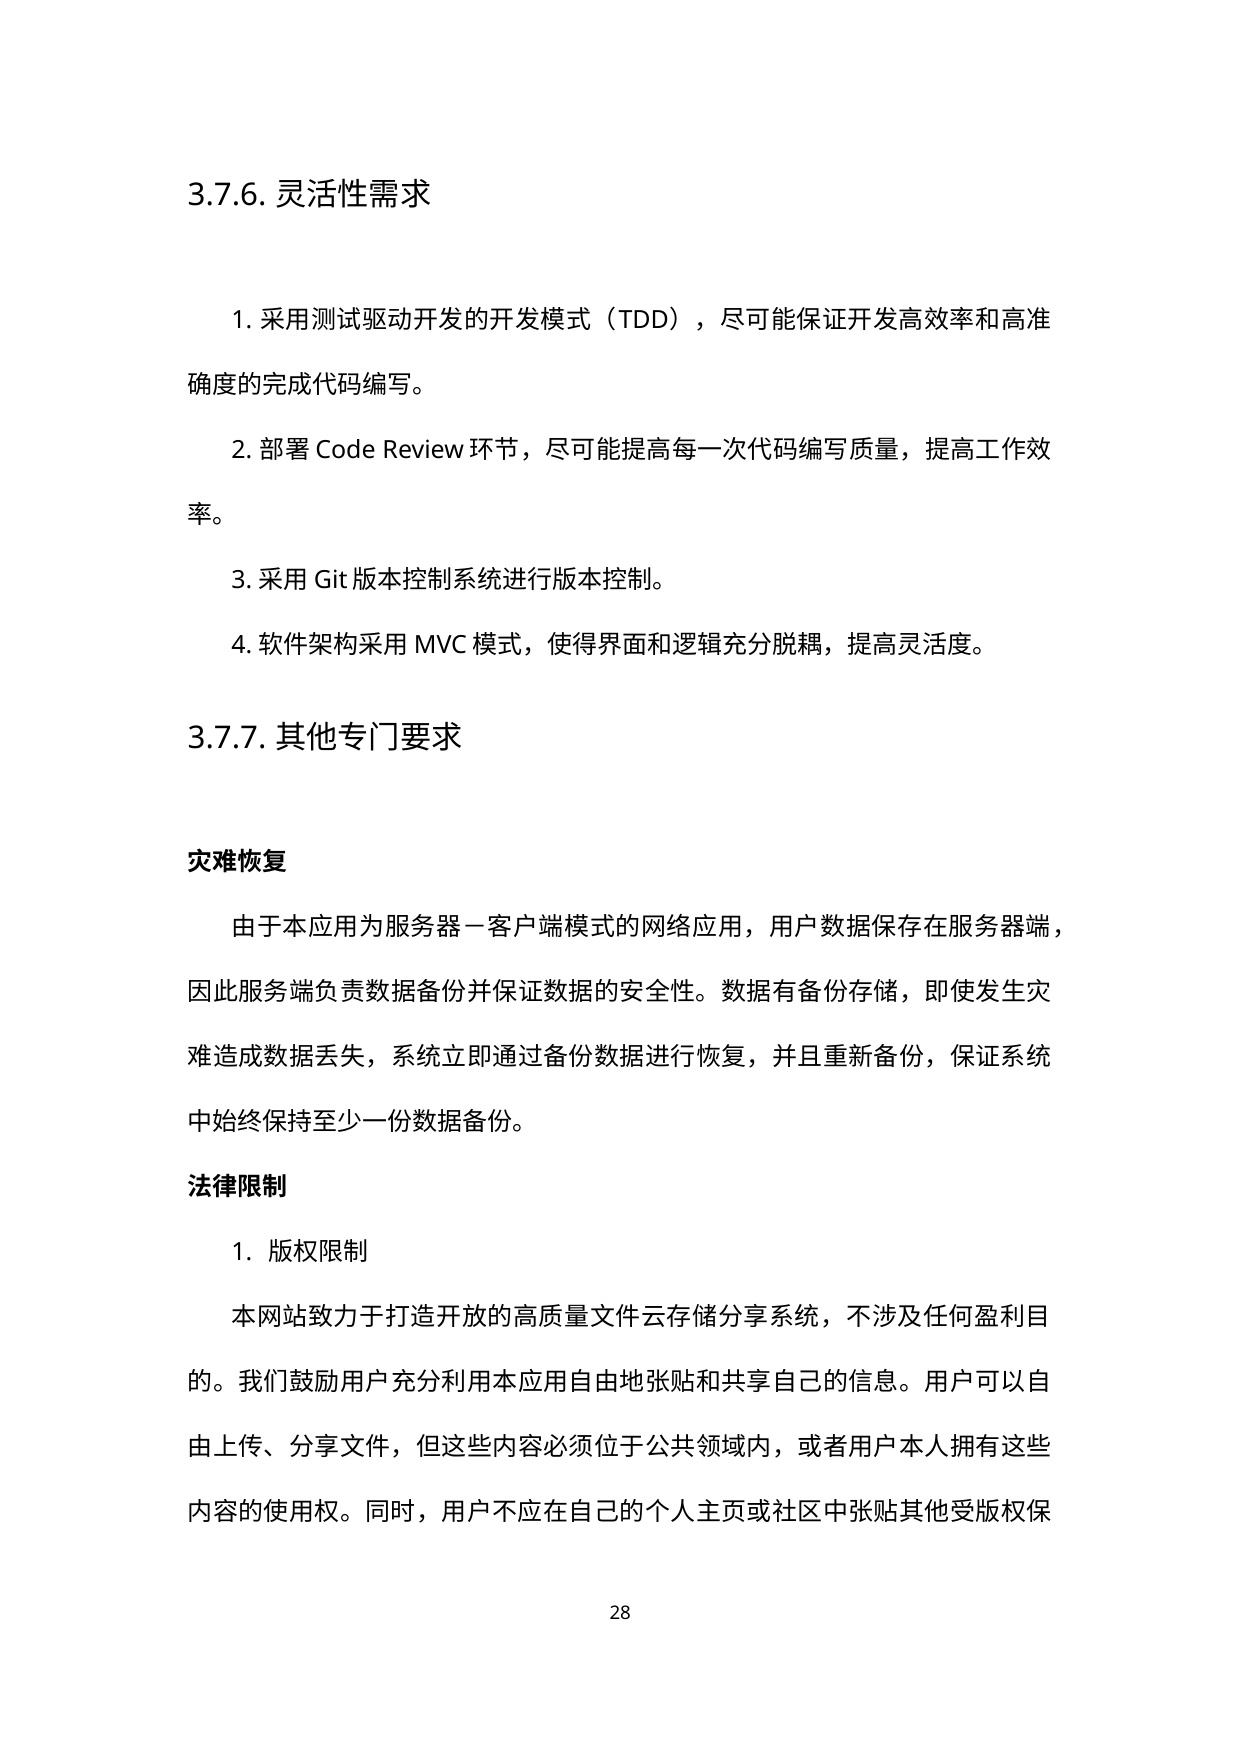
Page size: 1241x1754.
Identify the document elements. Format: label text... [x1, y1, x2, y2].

subtitle 其他专门要求 [187, 702, 1053, 767]
text 法律限制 [187, 1152, 1053, 1217]
text 灾难恢复 [187, 827, 1053, 892]
text 由于本应用为服务器－客户端模式的网络应用，用户数据保存在服务器端，因此服务端负责数据备份并保证数据的安全性。数据有备份存储，即使发生灾难造成数据丢失，系统立即通过备份数据进行恢复，并且重新备份，保证系统中始终保持至少一份数据备份。 [187, 892, 1053, 1152]
text 1. 采用测试驱动开发的开发模式（TDD），尽可能保证开发高效率和高准确度的完成代码编写。 [187, 285, 1053, 415]
list 版权限制 [231, 1217, 1053, 1282]
text 2. 部署Code Review环节，尽可能提高每一次代码编写质量，提高工作效率。 [187, 415, 1053, 545]
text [187, 1282, 1053, 1542]
text 4. 软件架构采用MVC模式，使得界面和逻辑充分脱耦，提高灵活度。 [187, 610, 1053, 675]
subtitle 灵活性需求 [187, 160, 1053, 225]
text 3. 采用Git版本控制系统进行版本控制。 [187, 545, 1053, 610]
